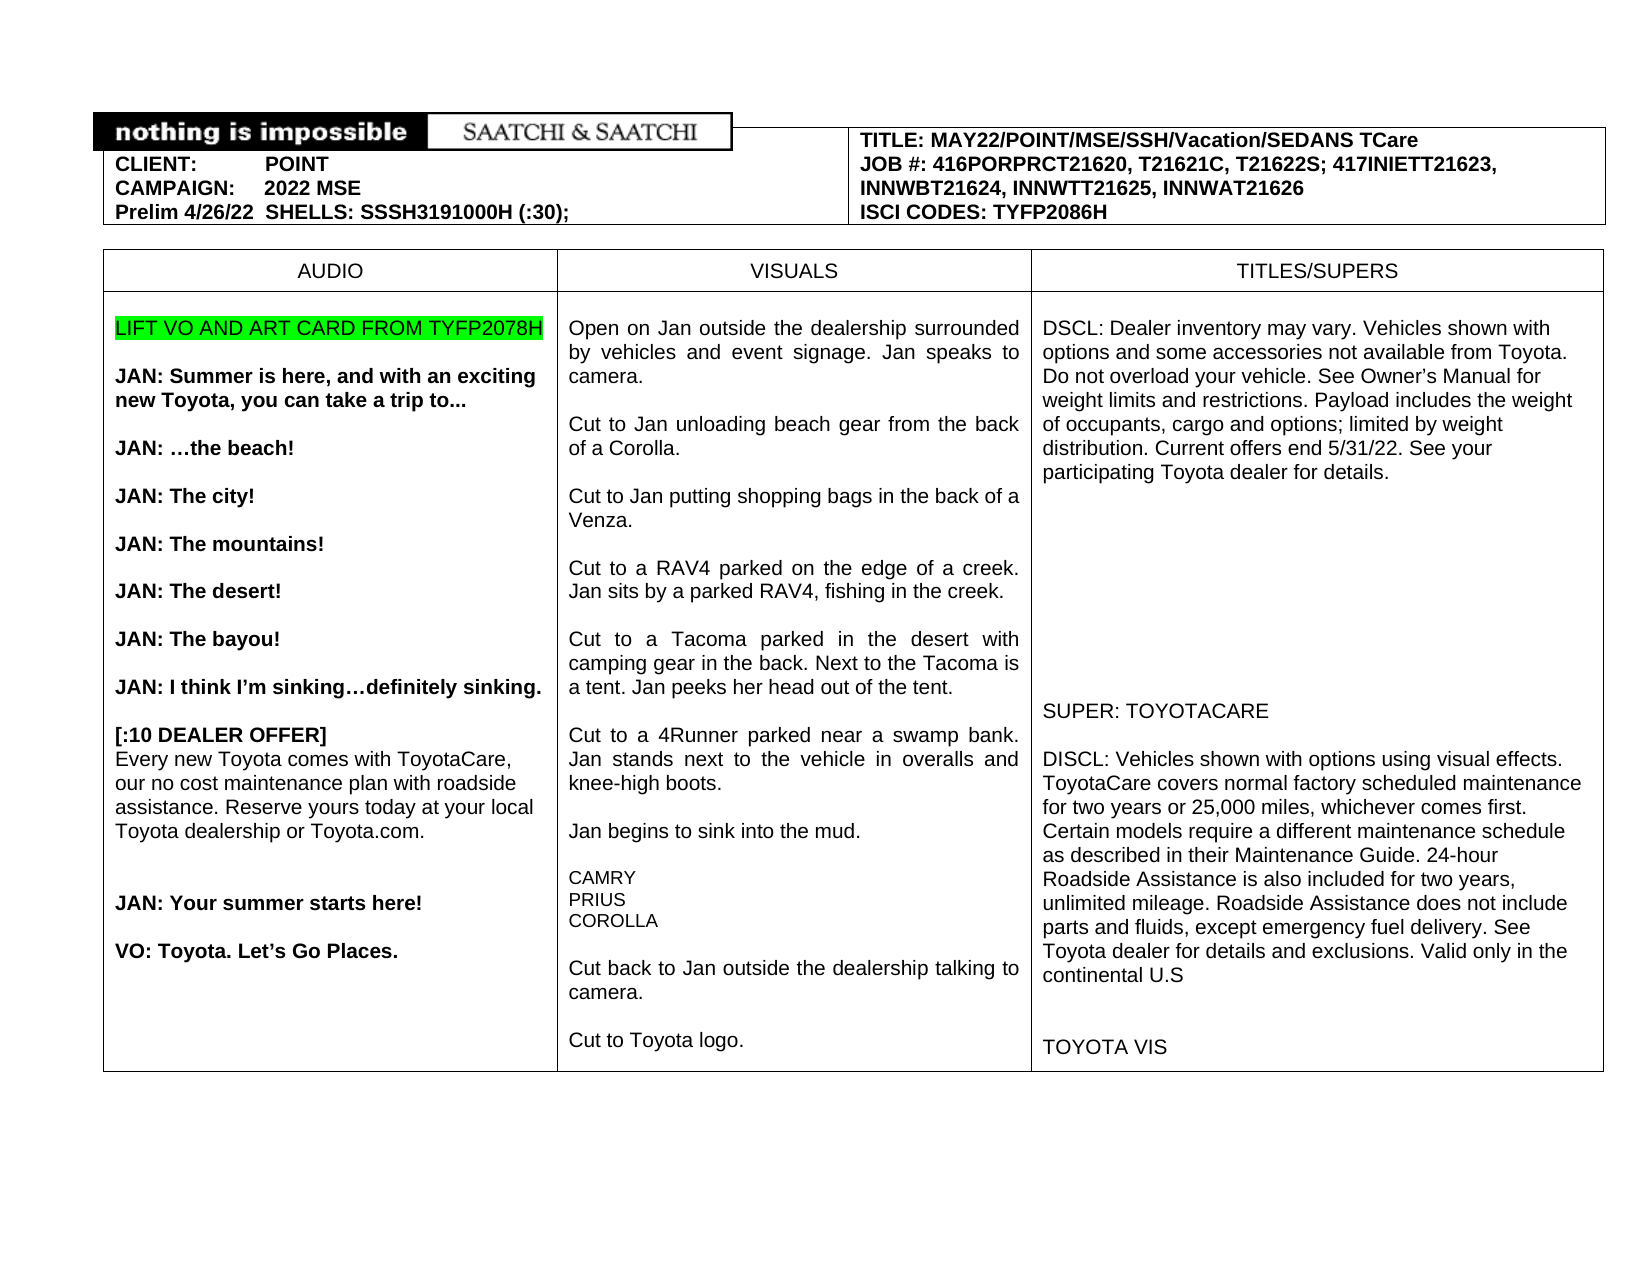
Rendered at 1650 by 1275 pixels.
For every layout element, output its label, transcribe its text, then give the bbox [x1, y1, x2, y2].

table_cell LIFT VO AND ART CARD FROM TYFP2078H JAN: Summer is here, and with an exciting new Toyota, you can take a trip to... JAN: …the beach! JAN: The city! JAN: The mountains! JAN: The desert! JAN: The bayou! JAN: I think I’m sinking…definitely sinking. [:10 DEALER OFFER] Every new Toyota comes with ToyotaCare, our no cost maintenance plan with roadside assistance. Reserve yours today at your local Toyota dealership or Toyota.com. JAN: Your summer starts here! VO: Toyota. Let’s Go Places. [104, 292, 557, 1071]
table_header TV: :17/:10/:03 CLIENT: POINT CAMPAIGN: 2022 MSE Prelim 4/26/22 SHELLS: SSSH3191000H (:30); [104, 128, 848, 224]
table_header TITLES/SUPERS [1032, 250, 1603, 291]
table_header VISUALS [558, 250, 1031, 291]
table_header TITLE: MAY22/POINT/MSE/SSH/Vacation/SEDANS TCare JOB #: 416PORPRCT21620, T21621C, T21622S; 417INIETT21623, INNWBT21624, INNWTT21625, INNWAT21626 ISCI CODES: TYFP2086H [849, 128, 1605, 224]
table_cell Open on Jan outside the dealership surrounded by vehicles and event signage. Jan speaks to camera. Cut to Jan unloading beach gear from the back of a Corolla. Cut to Jan putting shopping bags in the back of a Venza. Cut to a RAV4 parked on the edge of a creek. Jan sits by a parked RAV4, fishing in the creek. Cut to a Tacoma parked in the desert with camping gear in the back. Next to the Tacoma is a tent. Jan peeks her head out of the tent. Cut to a 4Runner parked near a swamp bank. Jan stands next to the vehicle in overalls and knee-high boots. Jan begins to sink into the mud. CAMRY PRIUS COROLLA Cut back to Jan outside the dealership talking to camera. Cut to Toyota logo. [558, 292, 1031, 1071]
picture [95, 114, 732, 150]
table_header AUDIO [104, 250, 557, 291]
table_cell DSCL: Dealer inventory may vary. Vehicles shown with options and some accessories not available from Toyota. Do not overload your vehicle. See Owner’s Manual for weight limits and restrictions. Payload includes the weight of occupants, cargo and options; limited by weight distribution. Current offers end 5/31/22. See your participating Toyota dealer for details. SUPER: TOYOTACARE DISCL: Vehicles shown with options using visual effects. ToyotaCare covers normal factory scheduled maintenance for two years or 25,000 miles, whichever comes first. Certain models require a different maintenance schedule as described in their Maintenance Guide. 24-hour Roadside Assistance is also included for two years, unlimited mileage. Roadside Assistance does not include parts and fluids, except emergency fuel delivery. See Toyota dealer for details and exclusions. Valid only in the continental U.S TOYOTA VIS [1032, 292, 1603, 1071]
